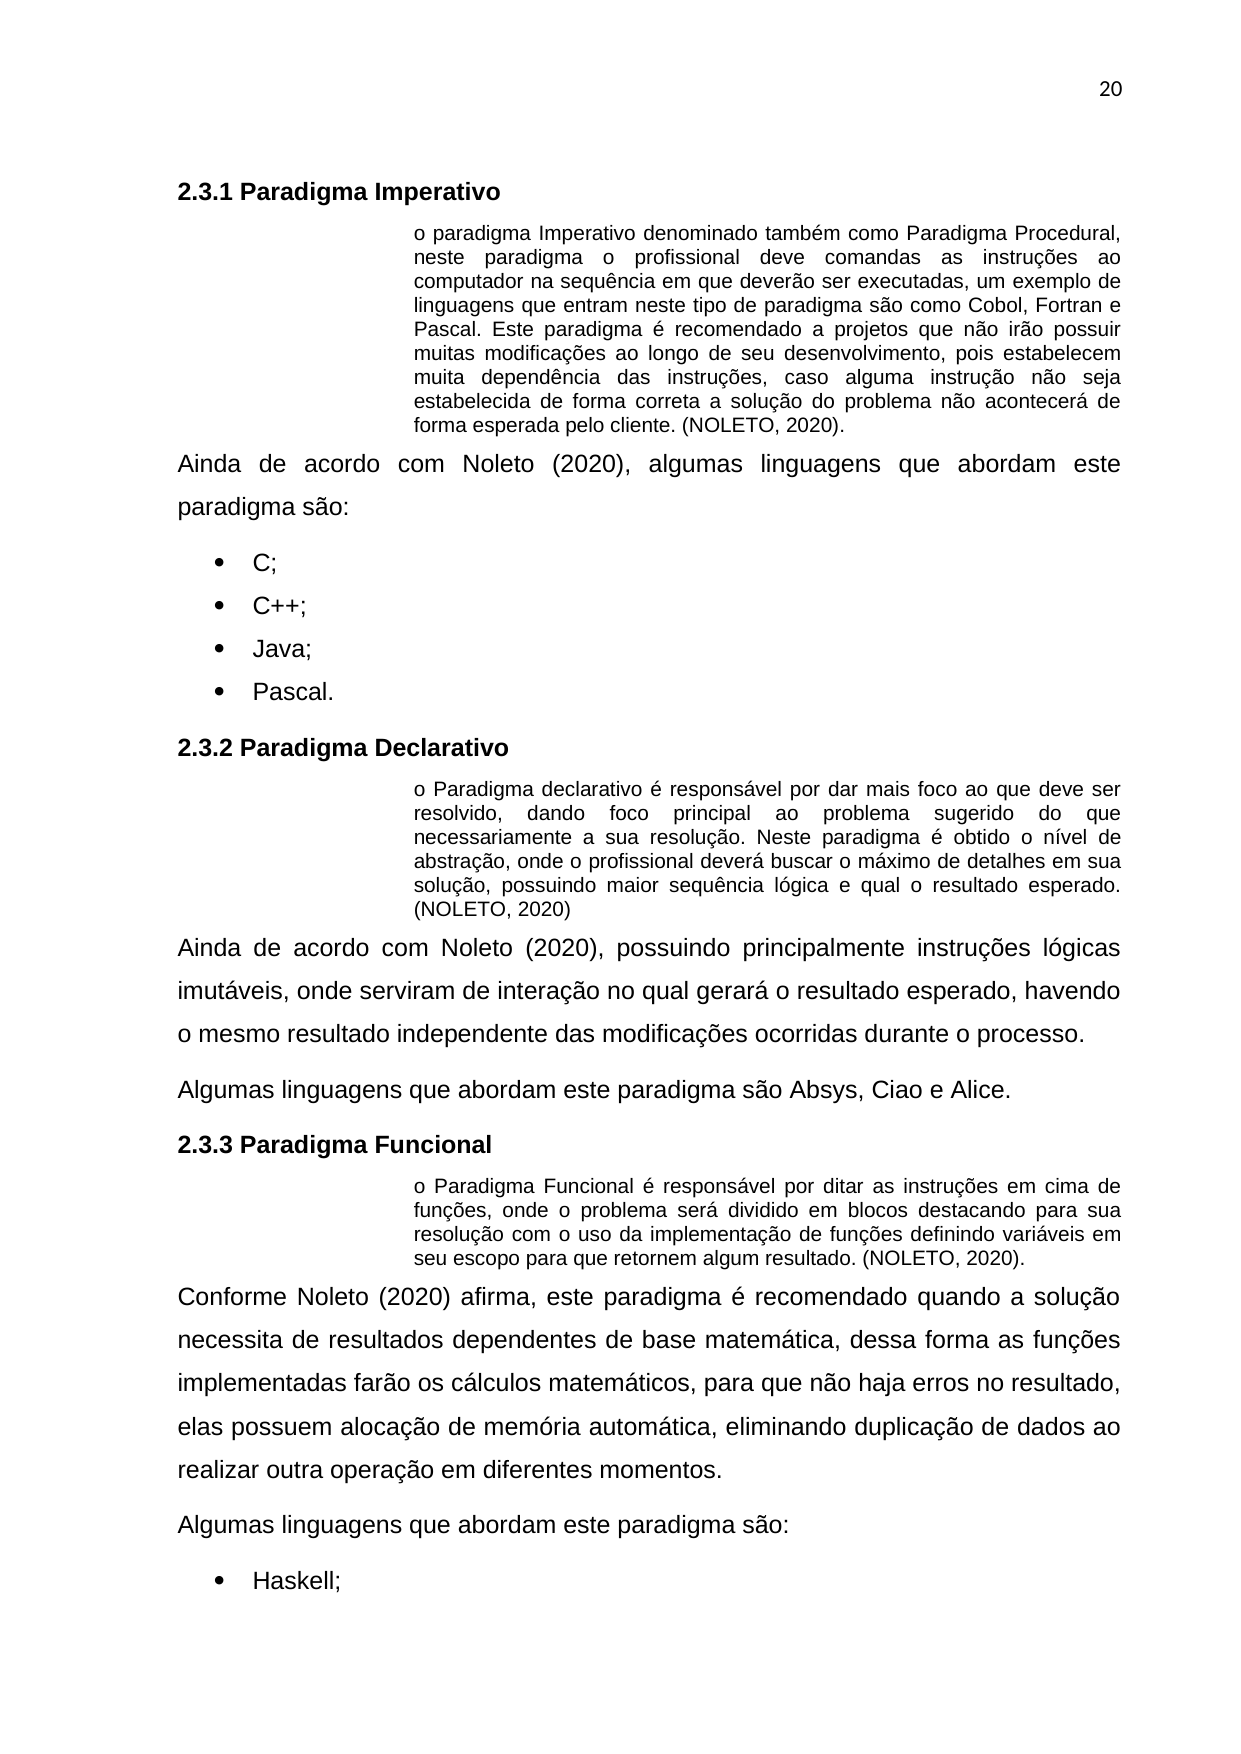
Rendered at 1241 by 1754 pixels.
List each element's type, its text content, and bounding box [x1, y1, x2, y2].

list C; [215, 548, 1122, 576]
text Conforme Noleto (2020) afirma, este paradigma é recomendado quando a solução necessita de resultados dependentes de base matemática, dessa forma as funções implementadas farão os cálculos matemáticos, para que não haja erros no resultado, elas possuem alocação de memória automática, eliminando duplicação de dados ao realizar outra operação em diferentes momentos. [177, 1282, 1122, 1483]
text Ainda de acordo com Noleto (2020), algumas linguagens que abordam este paradigma são: [177, 449, 1122, 521]
list Pascal. [215, 677, 1122, 706]
text Algumas linguagens que abordam este paradigma são Absys, Ciao e Alice. [177, 1075, 1122, 1103]
subtitle 2.3.2 Paradigma Declarativo [177, 733, 1122, 762]
subtitle 2.3.1 Paradigma Imperativo [177, 177, 1122, 206]
list C++; [215, 591, 1122, 620]
text o Paradigma declarativo é responsável por dar mais foco ao que deve ser resolvido, dando foco principal ao problema sugerido do que necessariamente a sua resolução. Neste paradigma é obtido o nível de abstração, onde o profissional deverá buscar o máximo de detalhes em sua solução, possuindo maior sequência lógica e qual o resultado esperado. (NOLETO, 2020) [413, 777, 1122, 920]
text Algumas linguagens que abordam este paradigma são: [177, 1510, 1122, 1539]
text o Paradigma Funcional é responsável por ditar as instruções em cima de funções, onde o problema será dividido em blocos destacando para sua resolução com o uso da implementação de funções definindo variáveis em seu escopo para que retornem algum resultado. (NOLETO, 2020). [413, 1174, 1122, 1270]
text Ainda de acordo com Noleto (2020), possuindo principalmente instruções lógicas imutáveis, onde serviram de interação no qual gerará o resultado esperado, havendo o mesmo resultado independente das modificações ocorridas durante o processo. [177, 933, 1122, 1048]
subtitle 2.3.3 Paradigma Funcional [177, 1130, 1122, 1159]
text o paradigma Imperativo denominado também como Paradigma Procedural, neste paradigma o profissional deve comandas as instruções ao computador na sequência em que deverão ser executadas, um exemplo de linguagens que entram neste tipo de paradigma são como Cobol, Fortran e Pascal. Este paradigma é recomendado a projetos que não irão possuir muitas modificações ao longo de seu desenvolvimento, pois estabelecem muita dependência das instruções, caso alguma instrução não seja estabelecida de forma correta a solução do problema não acontecerá de forma esperada pelo cliente. (NOLETO, 2020). [413, 221, 1122, 436]
list Haskell; [215, 1566, 1122, 1595]
list Java; [215, 634, 1122, 663]
